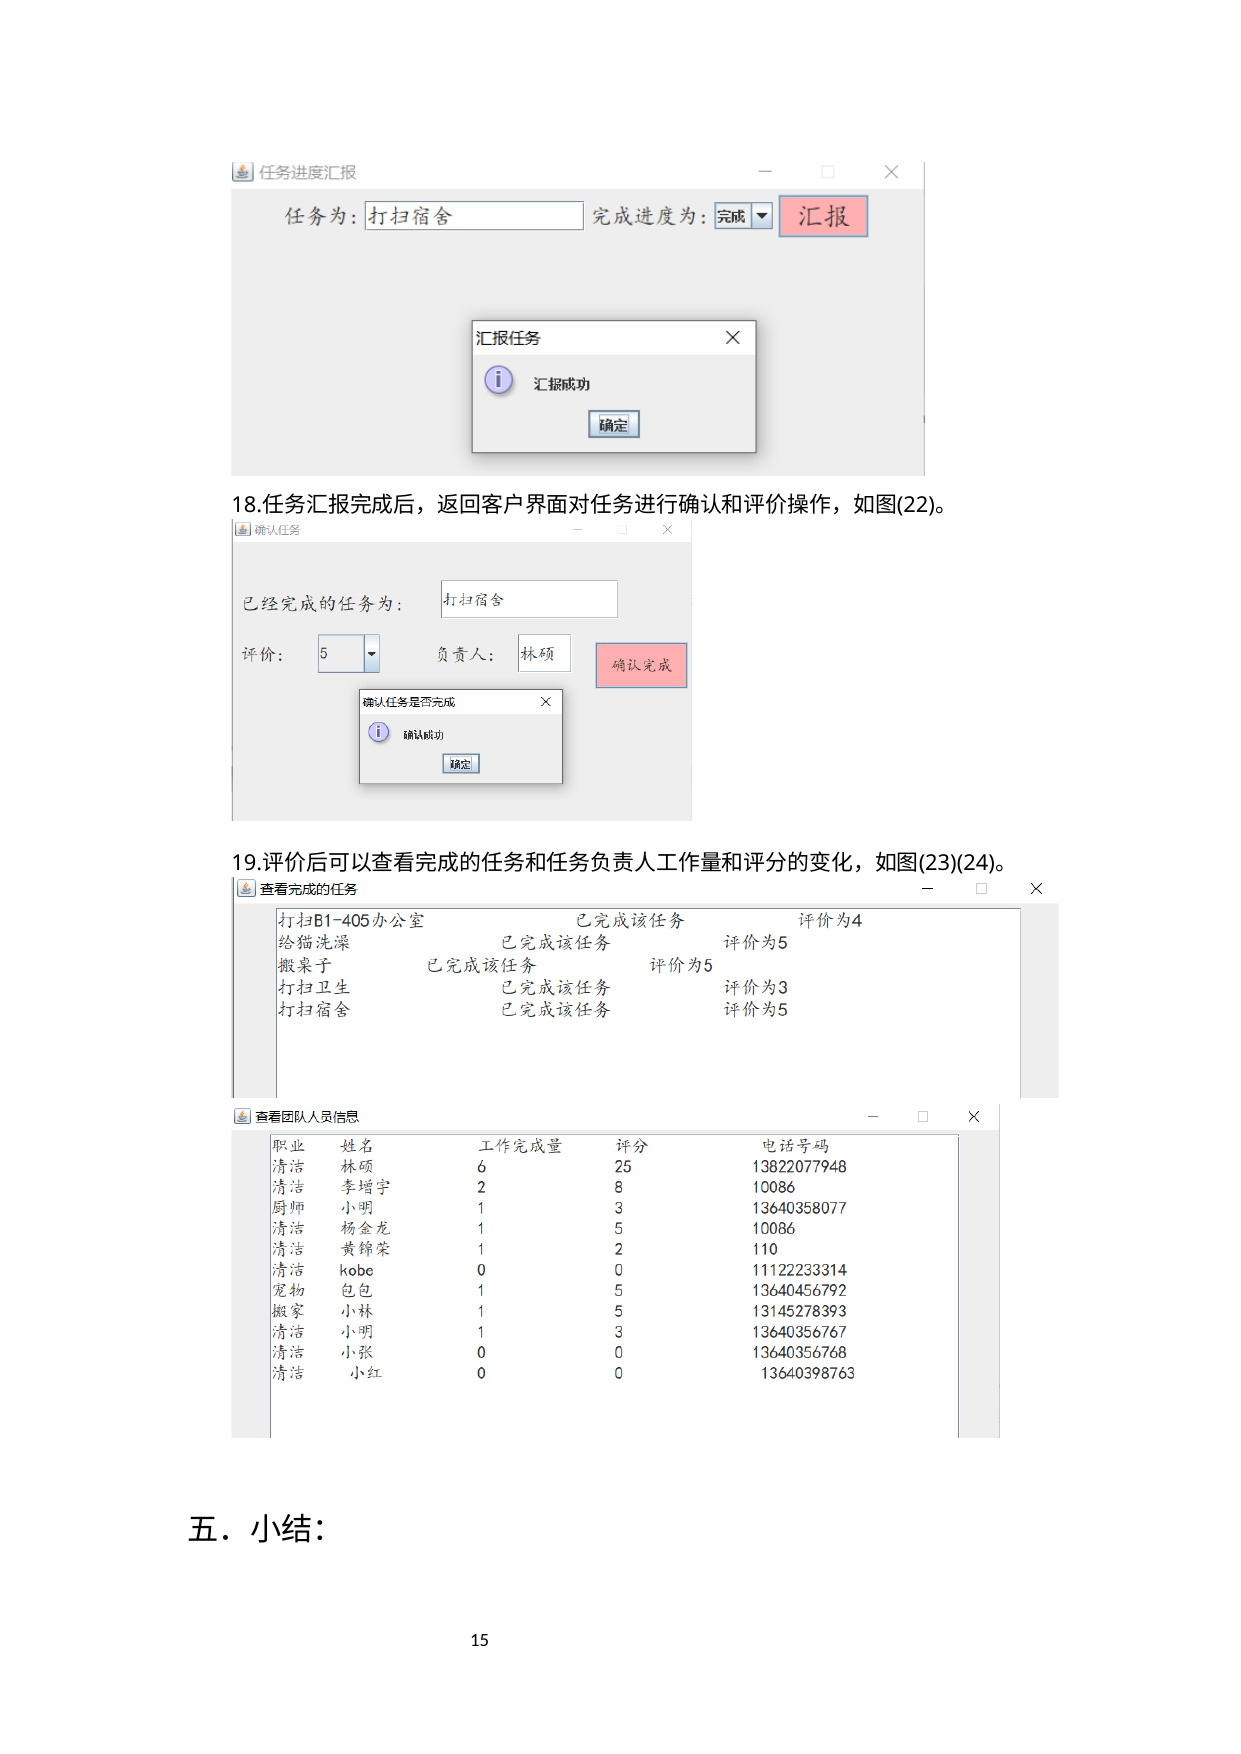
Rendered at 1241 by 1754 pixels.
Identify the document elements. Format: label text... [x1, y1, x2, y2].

text 19.评价后可以查看完成的任务和任务负责人工作量和评分的变化，如图(23)(24)。 [187, 844, 1053, 877]
picture [231, 162, 925, 476]
picture [231, 1104, 1000, 1438]
list 五．小结： [187, 1494, 1053, 1559]
picture [231, 519, 692, 821]
text 18.任务汇报完成后，返回客户界面对任务进行确认和评价操作，如图(22)。 [187, 487, 1053, 519]
picture [231, 877, 1059, 1098]
